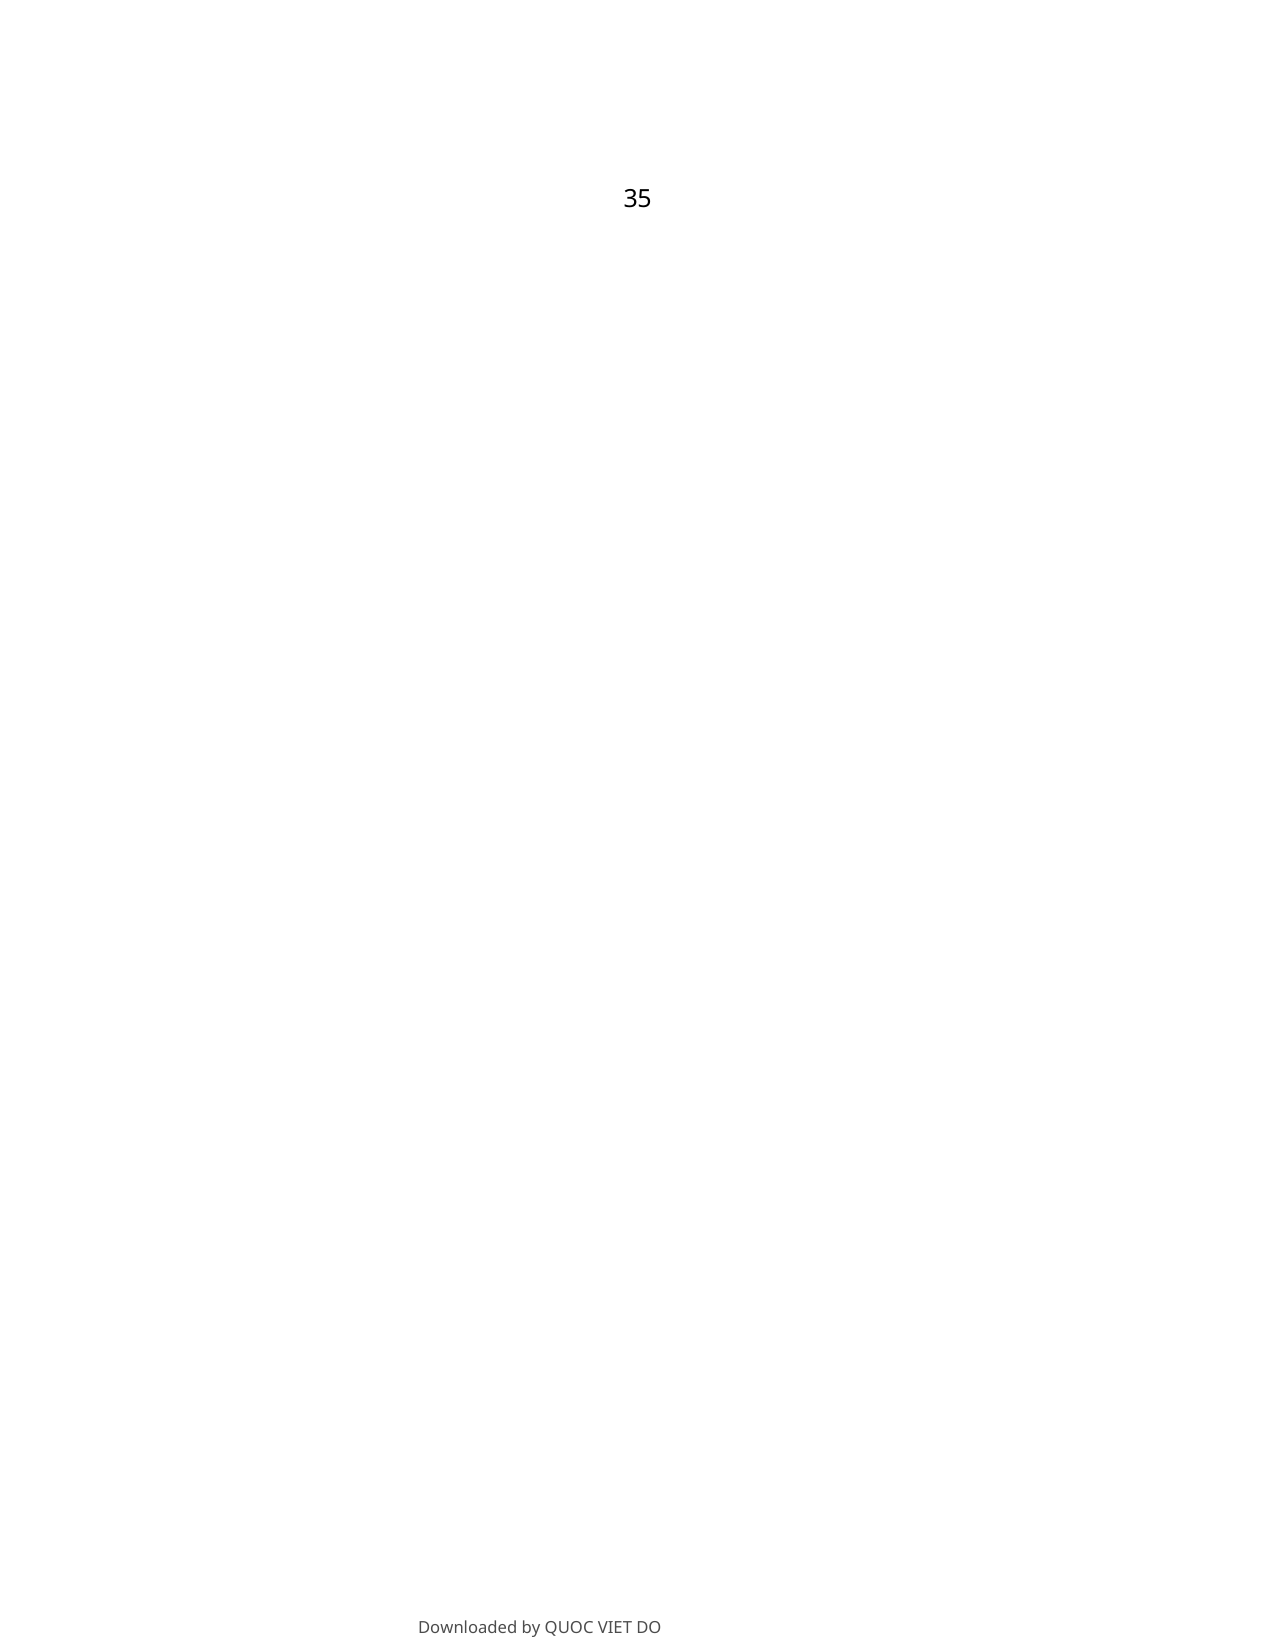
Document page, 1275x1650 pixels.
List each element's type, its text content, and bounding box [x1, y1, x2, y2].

text 35 [209, 181, 1066, 215]
